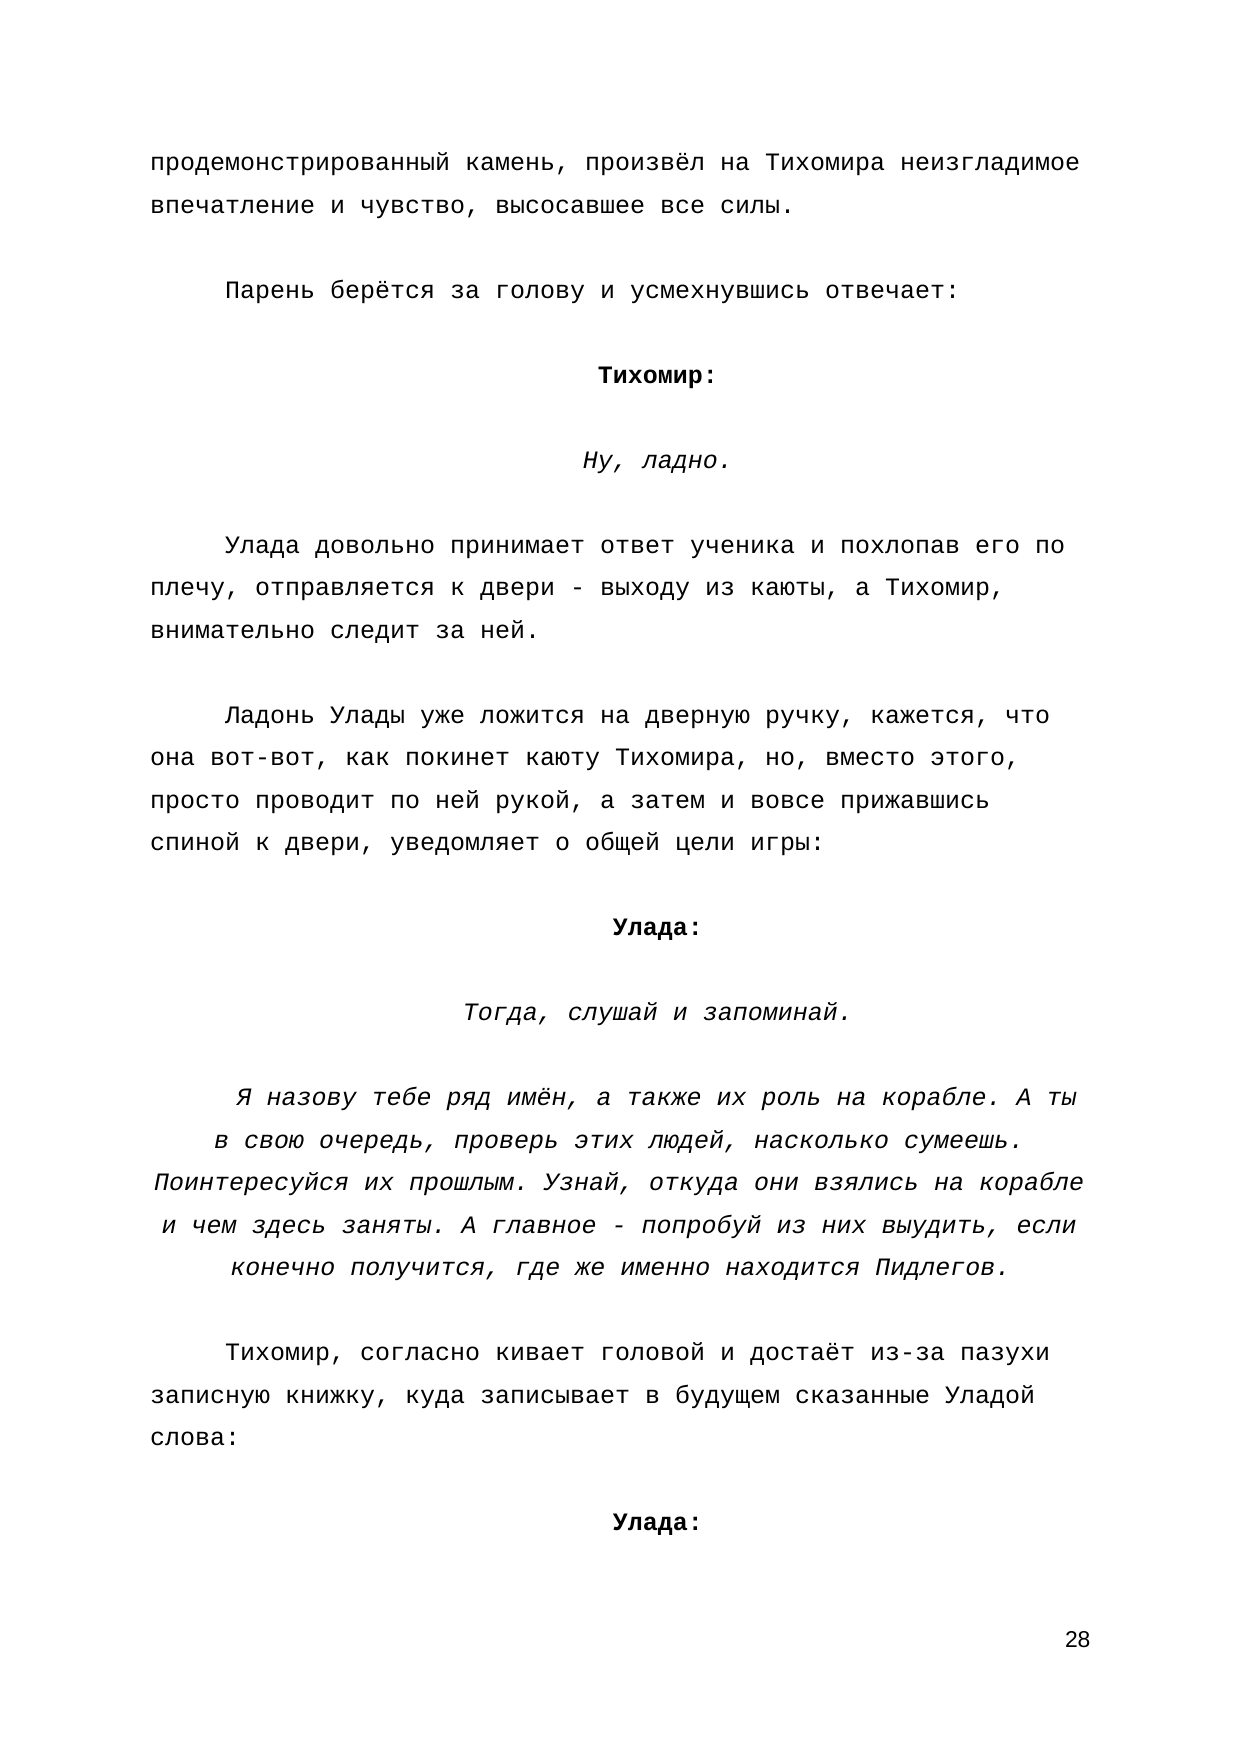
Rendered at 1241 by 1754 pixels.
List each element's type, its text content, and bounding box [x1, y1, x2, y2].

text Парень берётся за голову и усмехнувшись отвечает: [150, 277, 1090, 306]
text Улада: [150, 915, 1090, 943]
text Тихомир, согласно кивает головой и достаёт из-за пазухи записную книжку, куда записывает в будущем сказанные Уладой слова: [150, 1340, 1090, 1453]
text Ну, ладно. [150, 447, 1090, 476]
text Тогда, слушай и запоминай. [150, 1000, 1090, 1028]
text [150, 150, 1090, 221]
text Тихомир: [150, 362, 1090, 391]
text Улада довольно принимает ответ ученика и похлопав его по плечу, отправляется к двери - выходу из каюты, а Тихомир, внимательно следит за ней. [150, 532, 1090, 646]
text Ладонь Улады уже ложится на дверную ручку, кажется, что она вот-вот, как покинет каюту Тихомира, но, вместо этого, просто проводит по ней рукой, а затем и вовсе прижавшись спиной к двери, уведомляет о общей цели игры: [150, 702, 1090, 858]
text Я назову тебе ряд имён, а также их роль на корабле. А ты в свою очередь, проверь этих людей, насколько сумеешь. Поинтересуйся их прошлым. Узнай, откуда они взялись на корабле и чем здесь заняты. А главное - попробуй из них выудить, если конечно получится, где же именно находится Пидлегов. [150, 1085, 1090, 1283]
text Улада: [150, 1510, 1090, 1538]
